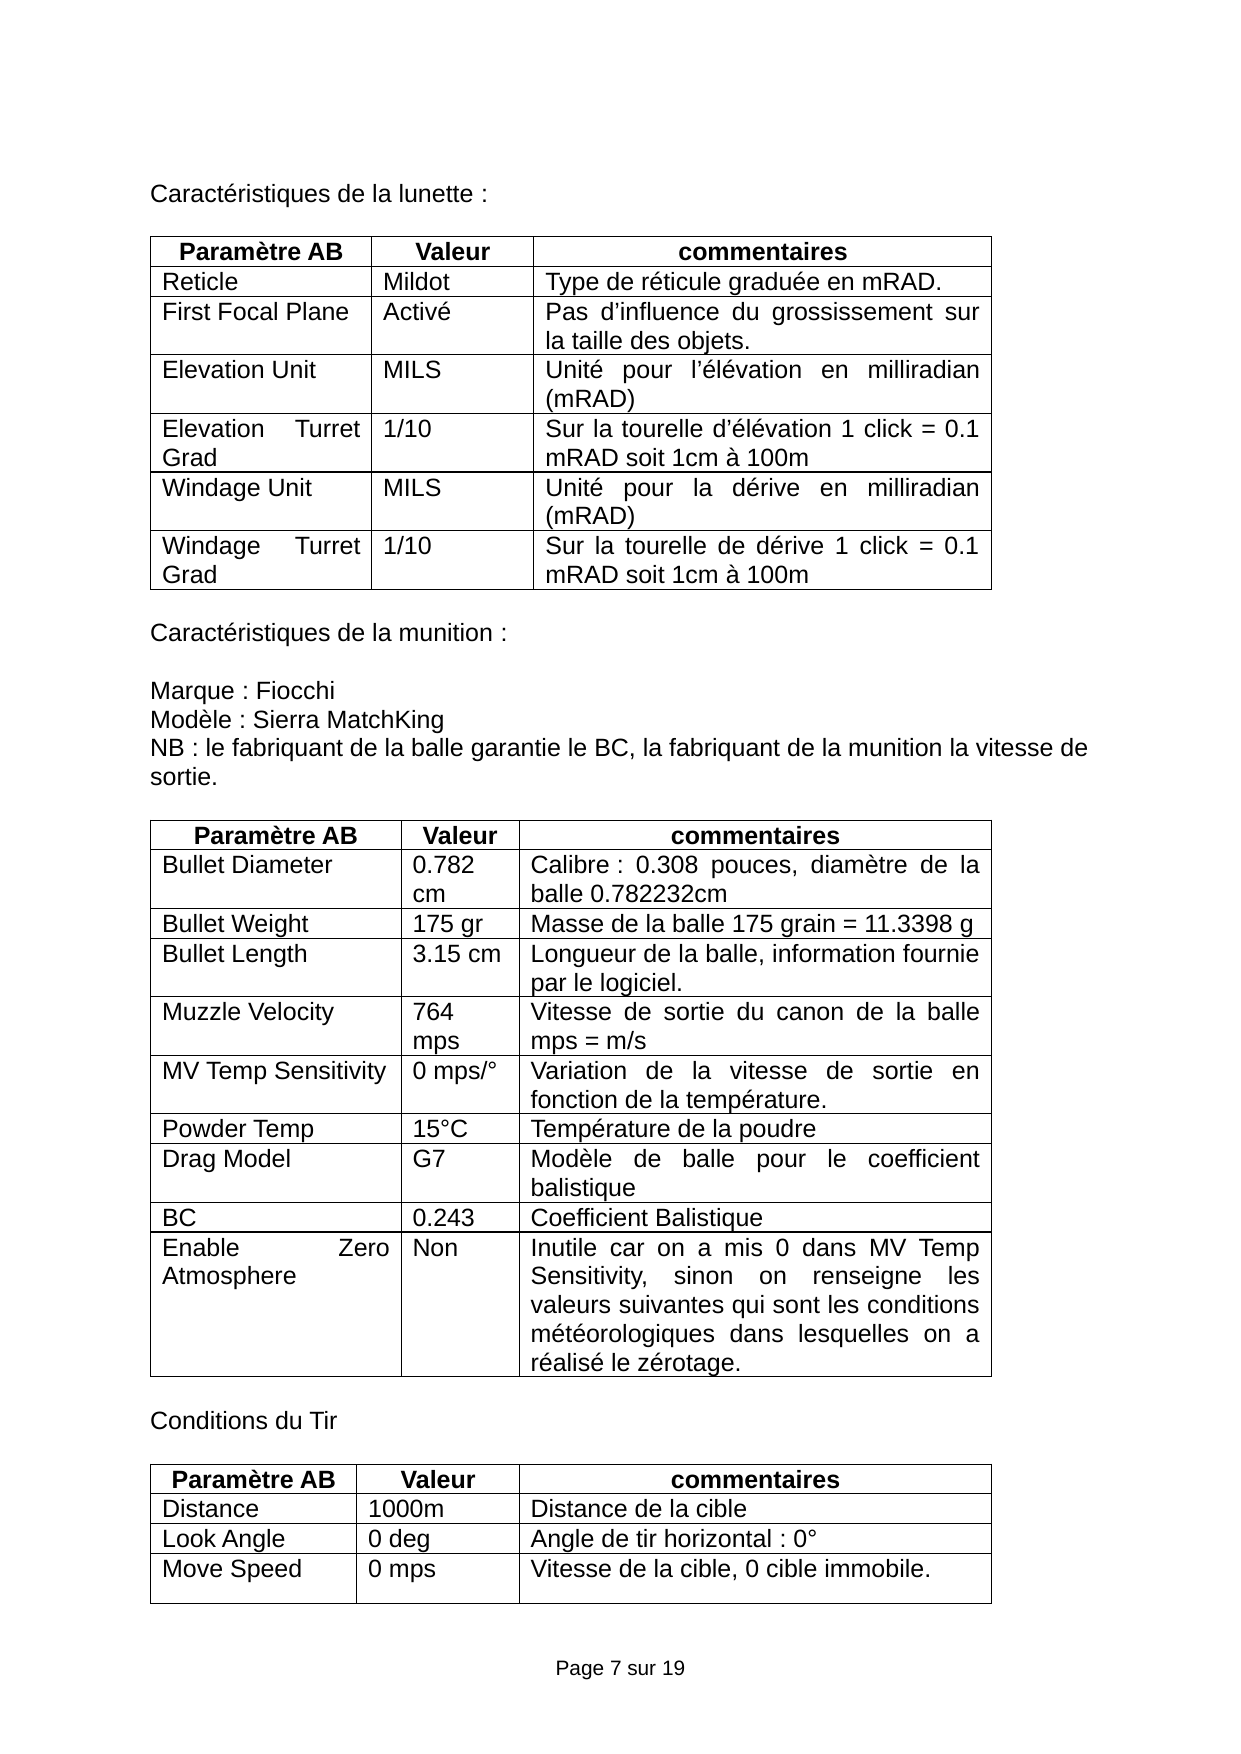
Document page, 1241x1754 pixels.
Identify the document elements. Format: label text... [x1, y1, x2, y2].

table_cell Distance de la cible [520, 1494, 991, 1523]
table_cell Powder Temp [151, 1114, 401, 1143]
table_cell G7 [402, 1144, 519, 1202]
table_cell Vitesse de sortie du canon de la balle mps = m/s [520, 997, 991, 1055]
table_cell Unité pour la dérive en milliradian (mRAD) [534, 473, 991, 530]
table_cell Bullet Weight [151, 909, 401, 938]
table_cell 764 mps [402, 997, 519, 1055]
table_cell Type de réticule graduée en mRAD. [534, 267, 991, 296]
table_cell Sur la tourelle d’élévation 1 click = 0.1 mRAD soit 1cm à 100m [534, 414, 991, 471]
table_cell MILS [372, 473, 533, 530]
table_cell Windage Unit [151, 473, 371, 530]
table_cell Sur la tourelle de dérive 1 click = 0.1 mRAD soit 1cm à 100m [534, 531, 991, 588]
table_cell MILS [372, 355, 533, 413]
table_cell 15°C [402, 1114, 519, 1143]
table_cell Muzzle Velocity [151, 997, 401, 1055]
table_cell Vitesse de la cible, 0 cible immobile. [520, 1554, 991, 1603]
table_cell BC [151, 1203, 401, 1231]
table_header commentaires [520, 1465, 991, 1493]
table_header Paramètre AB [151, 821, 401, 849]
table_cell Windage Turret Grad [151, 531, 371, 588]
table_header Paramètre AB [151, 1465, 356, 1493]
table_cell Longueur de la balle, information fournie par le logiciel. [520, 939, 991, 996]
table_cell Drag Model [151, 1144, 401, 1202]
table_cell Coefficient Balistique [520, 1203, 991, 1231]
table_cell 3.15 cm [402, 939, 519, 996]
table_cell Unité pour l’élévation en milliradian (mRAD) [534, 355, 991, 413]
table_header commentaires [520, 821, 991, 849]
text Modèle : Sierra MatchKing [150, 704, 1090, 733]
table_cell Activé [372, 297, 533, 354]
text NB : le fabriquant de la balle garantie le BC, la fabriquant de la munition la vitesse de sortie. [150, 733, 1090, 791]
table_cell 175 gr [402, 909, 519, 938]
table_header Paramètre AB [151, 237, 371, 266]
table_cell 0 deg [357, 1524, 519, 1553]
table_cell Masse de la balle 175 grain = 11.3398 g [520, 909, 991, 938]
text Caractéristiques de la munition : [150, 618, 1090, 647]
table_header Valeur [372, 237, 533, 266]
table_header Valeur [357, 1465, 519, 1493]
table_cell Reticle [151, 267, 371, 296]
table_cell Pas d’influence du grossissement sur la taille des objets. [534, 297, 991, 354]
table_cell Mildot [372, 267, 533, 296]
table_cell Bullet Length [151, 939, 401, 996]
table_cell 1000m [357, 1494, 519, 1523]
table_cell Bullet Diameter [151, 850, 401, 908]
table_cell 0.782 cm [402, 850, 519, 908]
table_header commentaires [534, 237, 991, 266]
table_cell Calibre : 0.308 pouces, diamètre de la balle 0.782232cm [520, 850, 991, 908]
table_cell First Focal Plane [151, 297, 371, 354]
table_cell Non [402, 1233, 519, 1376]
table_cell Look Angle [151, 1524, 356, 1553]
table_cell Enable Zero Atmosphere [151, 1233, 401, 1376]
table_cell Elevation Unit [151, 355, 371, 413]
text Conditions du Tir [150, 1406, 1090, 1435]
table_cell 0 mps [357, 1554, 519, 1603]
table_cell 1/10 [372, 414, 533, 471]
text Marque : Fiocchi [150, 676, 1090, 704]
table_cell MV Temp Sensitivity [151, 1056, 401, 1113]
table_cell Modèle de balle pour le coefficient balistique [520, 1144, 991, 1202]
text Caractéristiques de la lunette : [150, 179, 1090, 207]
table_cell 1/10 [372, 531, 533, 588]
table_cell Distance [151, 1494, 356, 1523]
table_cell Move Speed [151, 1554, 356, 1603]
table_cell 0.243 [402, 1203, 519, 1231]
table_cell Variation de la vitesse de sortie en fonction de la température. [520, 1056, 991, 1113]
table_cell Elevation Turret Grad [151, 414, 371, 471]
table_cell Température de la poudre [520, 1114, 991, 1143]
table_header Valeur [402, 821, 519, 849]
table_cell Inutile car on a mis 0 dans MV Temp Sensitivity, sinon on renseigne les valeurs suivantes qui sont les conditions météorologiques dans lesquelles on a réalisé le zérotage. [520, 1233, 991, 1376]
table_cell Angle de tir horizontal : 0° [520, 1524, 991, 1553]
table_cell 0 mps/° [402, 1056, 519, 1113]
